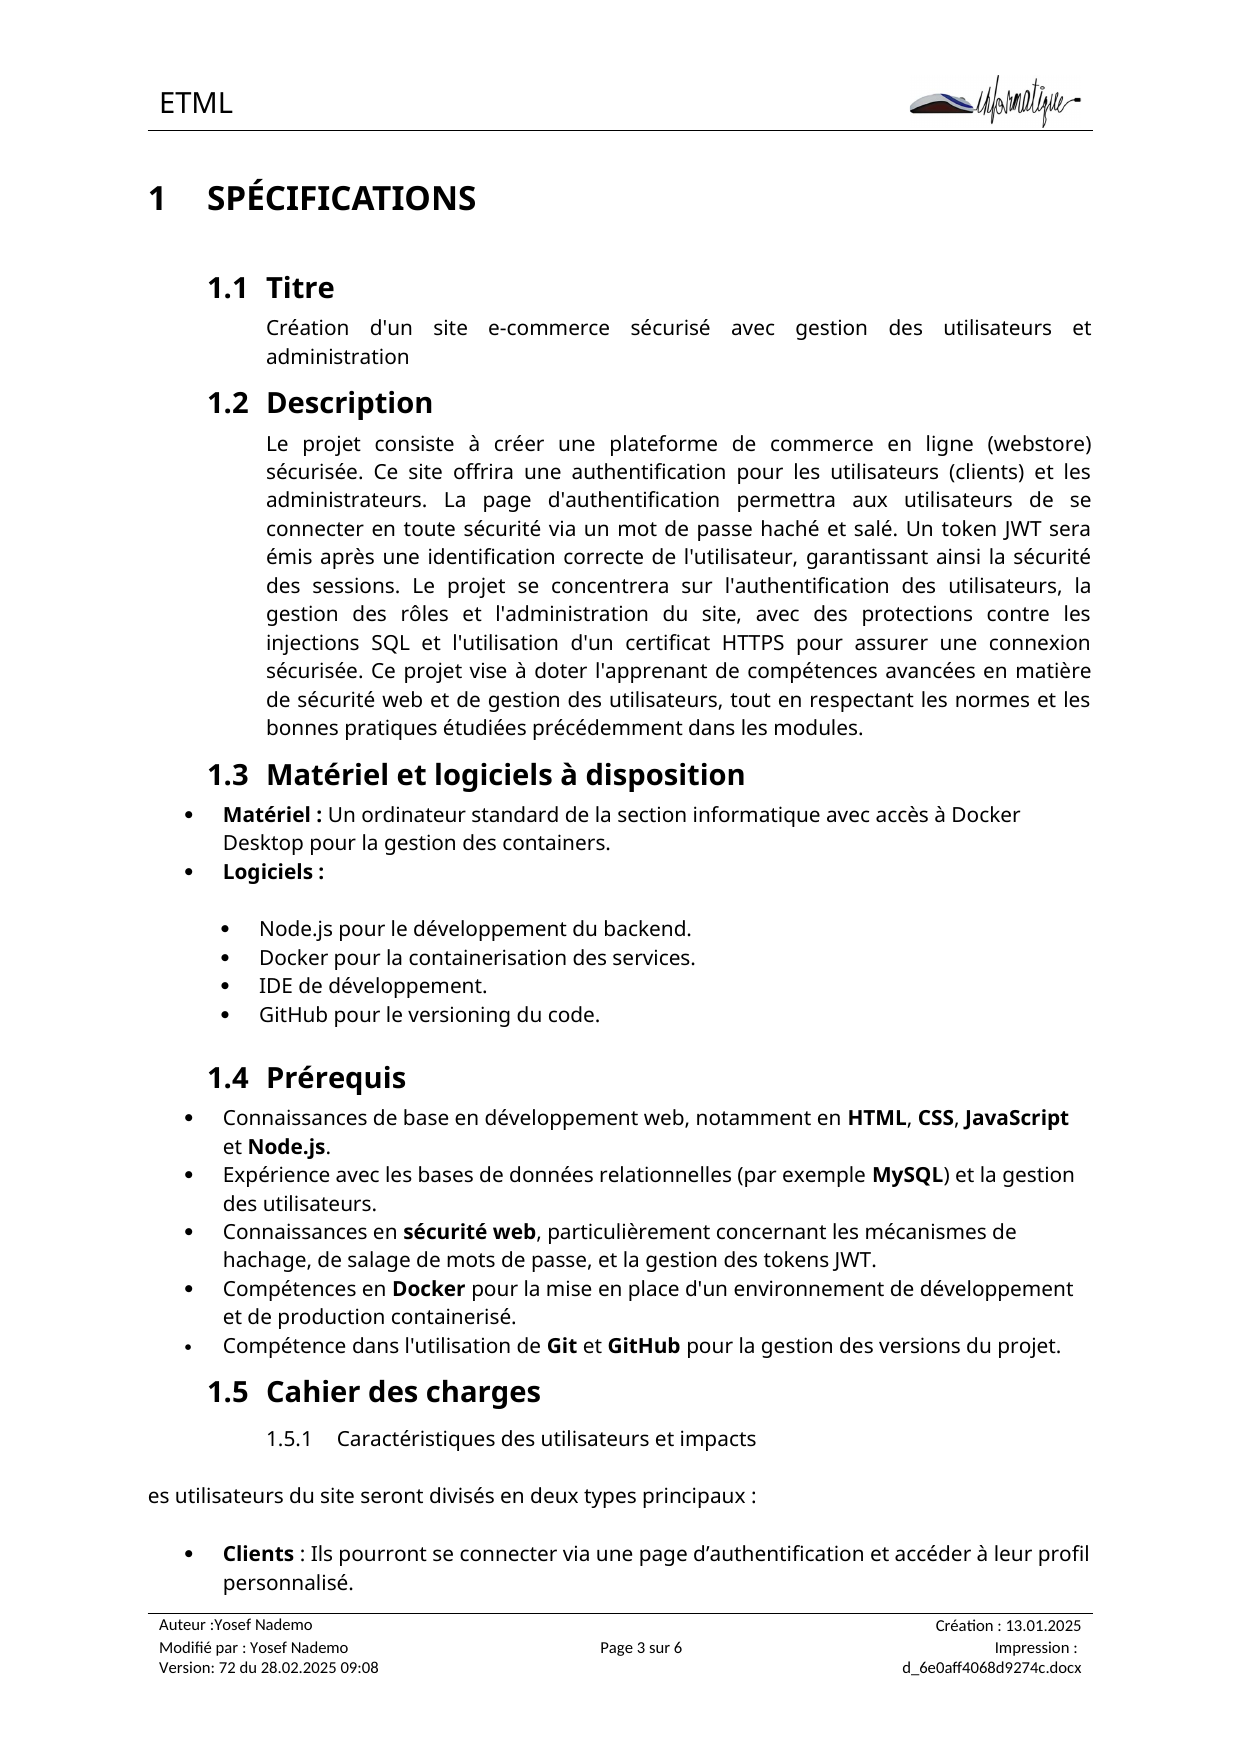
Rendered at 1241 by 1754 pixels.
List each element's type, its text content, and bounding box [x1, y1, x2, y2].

text es utilisateurs du site seront divisés en deux types principaux : [148, 1482, 1092, 1510]
list Logiciels : [185, 857, 1092, 885]
list Node.js pour le développement du backend. [221, 914, 1092, 943]
list IDE de développement. [221, 971, 1092, 1000]
list Matériel : Un ordinateur standard de la section informatique avec accès à Docker Desktop pour la gestion des containers. [185, 800, 1092, 857]
picture [909, 75, 1082, 128]
subtitle Description [207, 383, 1092, 422]
subtitle Spécifications [148, 175, 1092, 220]
subtitle Caractéristiques des utilisateurs et impacts [266, 1424, 1092, 1452]
text Le projet consiste à créer une plateforme de commerce en ligne (webstore) sécurisée. Ce site offrira une authentification pour les utilisateurs (clients) et les administrateurs. La page d'authentification permettra aux utilisateurs de se connecter en toute sécurité via un mot de passe haché et salé. Un token JWT sera émis après une identification correcte de l'utilisateur, garantissant ainsi la sécurité des sessions. Le projet se concentrera sur l'authentification des utilisateurs, la gestion des rôles et l'administration du site, avec des protections contre les injections SQL et l'utilisation d'un certificat HTTPS pour assurer une connexion sécurisée. Ce projet vise à doter l'apprenant de compétences avancées en matière de sécurité web et de gestion des utilisateurs, tout en respectant les normes et les bonnes pratiques étudiées précédemment dans les modules. [266, 429, 1092, 742]
subtitle Cahier des charges [207, 1372, 1092, 1411]
list Clients : Ils pourront se connecter via une page d’authentification et accéder à leur profil personnalisé. [185, 1539, 1092, 1596]
subtitle Titre [207, 267, 1092, 307]
list Compétences en Docker pour la mise en place d'un environnement de développement et de production containerisé. [185, 1274, 1092, 1331]
list Connaissances en sécurité web, particulièrement concernant les mécanismes de hachage, de salage de mots de passe, et la gestion des tokens JWT. [185, 1217, 1092, 1274]
subtitle Matériel et logiciels à disposition [207, 754, 1092, 794]
subtitle Prérequis [207, 1057, 1092, 1097]
text Création d'un site e-commerce sécurisé avec gestion des utilisateurs et administration [266, 313, 1092, 370]
list Connaissances de base en développement web, notamment en HTML, CSS, JavaScript et Node.js. [185, 1103, 1092, 1160]
list Compétence dans l'utilisation de Git et GitHub pour la gestion des versions du projet. [185, 1331, 1092, 1359]
list Expérience avec les bases de données relationnelles (par exemple MySQL) et la gestion des utilisateurs. [185, 1160, 1092, 1217]
list Docker pour la containerisation des services. [221, 943, 1092, 971]
list GitHub pour le versioning du code. [221, 1000, 1092, 1028]
